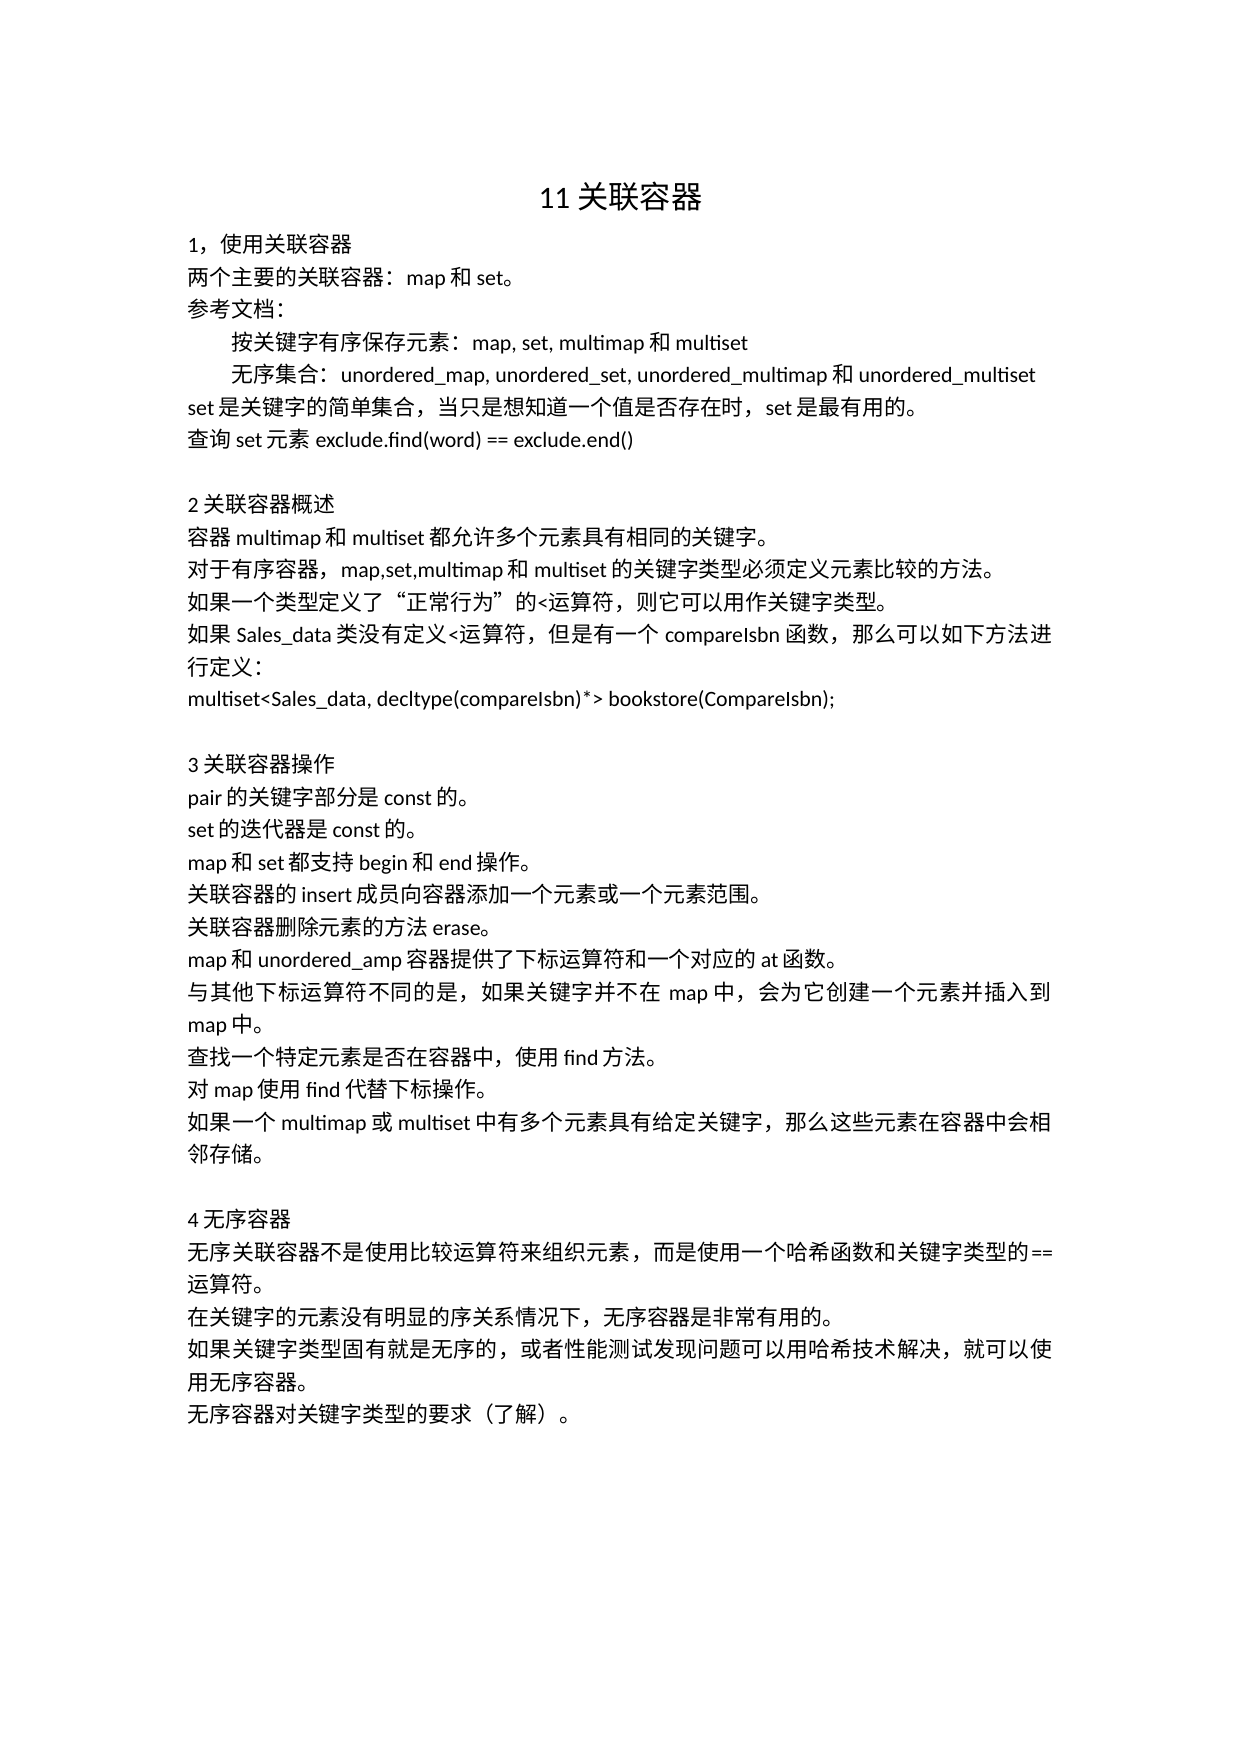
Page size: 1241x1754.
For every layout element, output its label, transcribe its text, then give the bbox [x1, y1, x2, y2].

text map和unordered_amp容器提供了下标运算符和一个对应的at函数。 [187, 942, 1053, 974]
text pair的关键字部分是const的。 [187, 779, 1053, 812]
text multiset<Sales_data, decltype(compareIsbn)*> bookstore(CompareIsbn); [187, 682, 1053, 714]
text 无序容器对关键字类型的要求（了解）。 [187, 1397, 1053, 1429]
text 对map使用find代替下标操作。 [187, 1072, 1053, 1104]
text 如果Sales_data类没有定义<运算符，但是有一个compareIsbn函数，那么可以如下方法进行定义： [187, 617, 1053, 682]
text set的迭代器是const的。 [187, 812, 1053, 844]
text map和set都支持begin和end操作。 [187, 844, 1053, 877]
text 关联容器删除元素的方法erase。 [187, 909, 1053, 942]
text set是关键字的简单集合，当只是想知道一个值是否存在时，set是最有用的。 [187, 389, 1053, 422]
text 如果关键字类型固有就是无序的，或者性能测试发现问题可以用哈希技术解决，就可以使用无序容器。 [187, 1332, 1053, 1397]
text 查找一个特定元素是否在容器中，使用find方法。 [187, 1039, 1053, 1072]
text 关联容器的insert成员向容器添加一个元素或一个元素范围。 [187, 877, 1053, 909]
text 1，使用关联容器 [187, 227, 1053, 259]
text 按关键字有序保存元素：map, set, multimap和multiset [187, 324, 1053, 357]
text 无序关联容器不是使用比较运算符来组织元素，而是使用一个哈希函数和关键字类型的==运算符。 [187, 1234, 1053, 1299]
text 11 关联容器 [187, 162, 1053, 227]
text 如果一个类型定义了“正常行为”的<运算符，则它可以用作关键字类型。 [187, 584, 1053, 617]
text 容器multimap和multiset都允许多个元素具有相同的关键字。 [187, 519, 1053, 552]
text 对于有序容器，map,set,multimap和multiset的关键字类型必须定义元素比较的方法。 [187, 552, 1053, 584]
text 无序集合：unordered_map, unordered_set, unordered_multimap和unordered_multiset [187, 357, 1053, 389]
text 如果一个multimap或multiset中有多个元素具有给定关键字，那么这些元素在容器中会相邻存储。 [187, 1104, 1053, 1169]
text 在关键字的元素没有明显的序关系情况下，无序容器是非常有用的。 [187, 1299, 1053, 1332]
text 与其他下标运算符不同的是，如果关键字并不在map中，会为它创建一个元素并插入到map中。 [187, 974, 1053, 1039]
text 3 关联容器操作 [187, 747, 1053, 779]
text 两个主要的关联容器：map和set。 [187, 259, 1053, 292]
text 4 无序容器 [187, 1202, 1053, 1234]
text 参考文档： [187, 292, 1053, 324]
text 查询set元素 exclude.find(word) == exclude.end() [187, 422, 1053, 454]
text 2 关联容器概述 [187, 487, 1053, 519]
